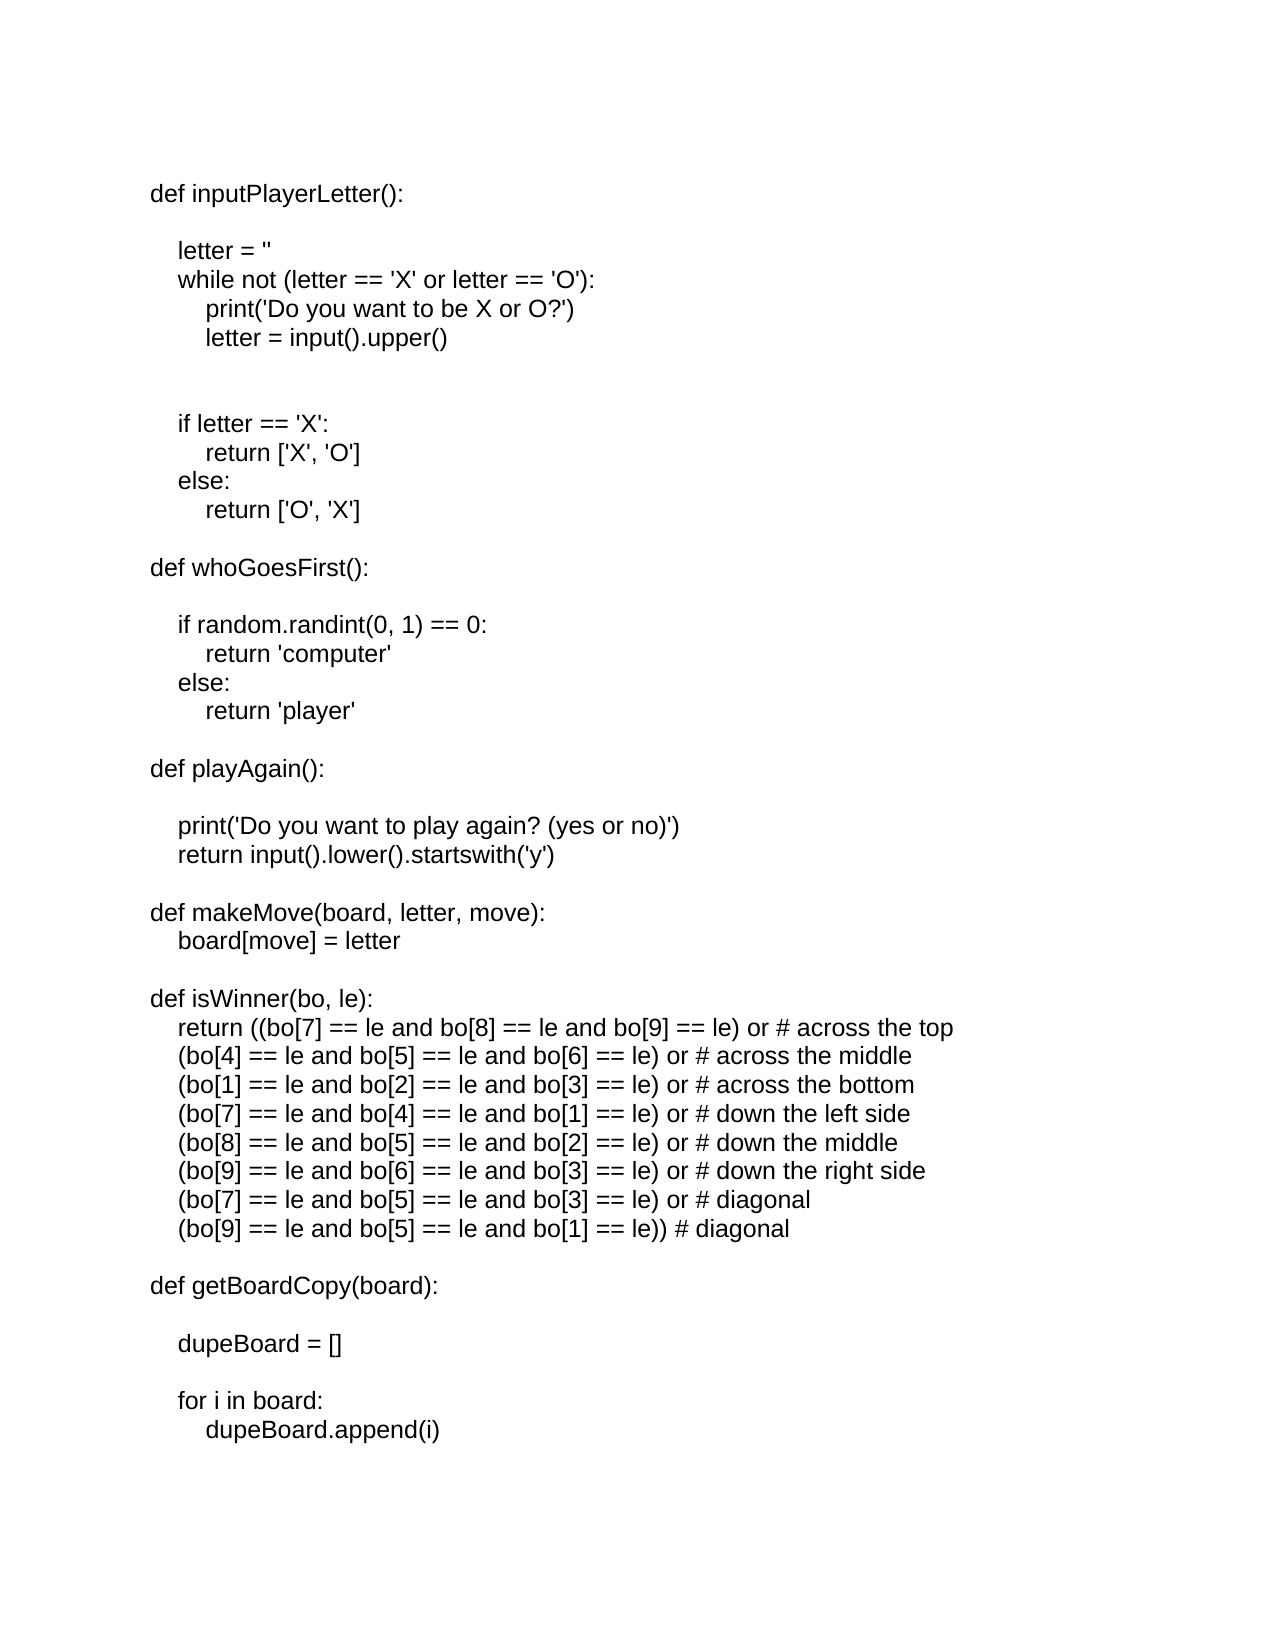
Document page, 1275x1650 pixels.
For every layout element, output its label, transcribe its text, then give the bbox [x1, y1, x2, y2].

text (bo[9] == le and bo[5] == le and bo[1] == le)) # diagonal [150, 1214, 1125, 1242]
text return input().lower().startswith('y') [150, 840, 1125, 869]
text def getBoardCopy(board): [150, 1271, 1125, 1300]
text return 'computer' [150, 639, 1125, 667]
text return ['O', 'X'] [150, 495, 1125, 524]
text def isWinner(bo, le): [150, 984, 1125, 1012]
text for i in board: [150, 1386, 1125, 1415]
text def makeMove(board, letter, move): [150, 897, 1125, 926]
text letter = '' [150, 236, 1125, 265]
text (bo[7] == le and bo[5] == le and bo[3] == le) or # diagonal [150, 1185, 1125, 1214]
text (bo[7] == le and bo[4] == le and bo[1] == le) or # down the left side [150, 1099, 1125, 1127]
text print('Do you want to play again? (yes or no)') [150, 811, 1125, 840]
text def whoGoesFirst(): [150, 552, 1125, 581]
text else: [150, 667, 1125, 696]
text return 'player' [150, 696, 1125, 725]
text dupeBoard.append(i) [150, 1415, 1125, 1444]
text (bo[8] == le and bo[5] == le and bo[2] == le) or # down the middle [150, 1127, 1125, 1156]
text dupeBoard = [] [150, 1329, 1125, 1357]
text def playAgain(): [150, 754, 1125, 782]
text (bo[4] == le and bo[5] == le and bo[6] == le) or # across the middle [150, 1041, 1125, 1070]
text return ['X', 'O'] [150, 437, 1125, 466]
text print('Do you want to be X or O?') [150, 294, 1125, 322]
text board[move] = letter [150, 926, 1125, 955]
text def inputPlayerLetter(): [150, 179, 1125, 207]
text (bo[9] == le and bo[6] == le and bo[3] == le) or # down the right side [150, 1156, 1125, 1185]
text return ((bo[7] == le and bo[8] == le and bo[9] == le) or # across the top [150, 1012, 1125, 1041]
text if random.randint(0, 1) == 0: [150, 610, 1125, 639]
text while not (letter == 'X' or letter == 'O'): [150, 265, 1125, 294]
text else: [150, 466, 1125, 495]
text (bo[1] == le and bo[2] == le and bo[3] == le) or # across the bottom [150, 1070, 1125, 1099]
text if letter == 'X': [150, 409, 1125, 437]
text letter = input().upper() [150, 322, 1125, 351]
